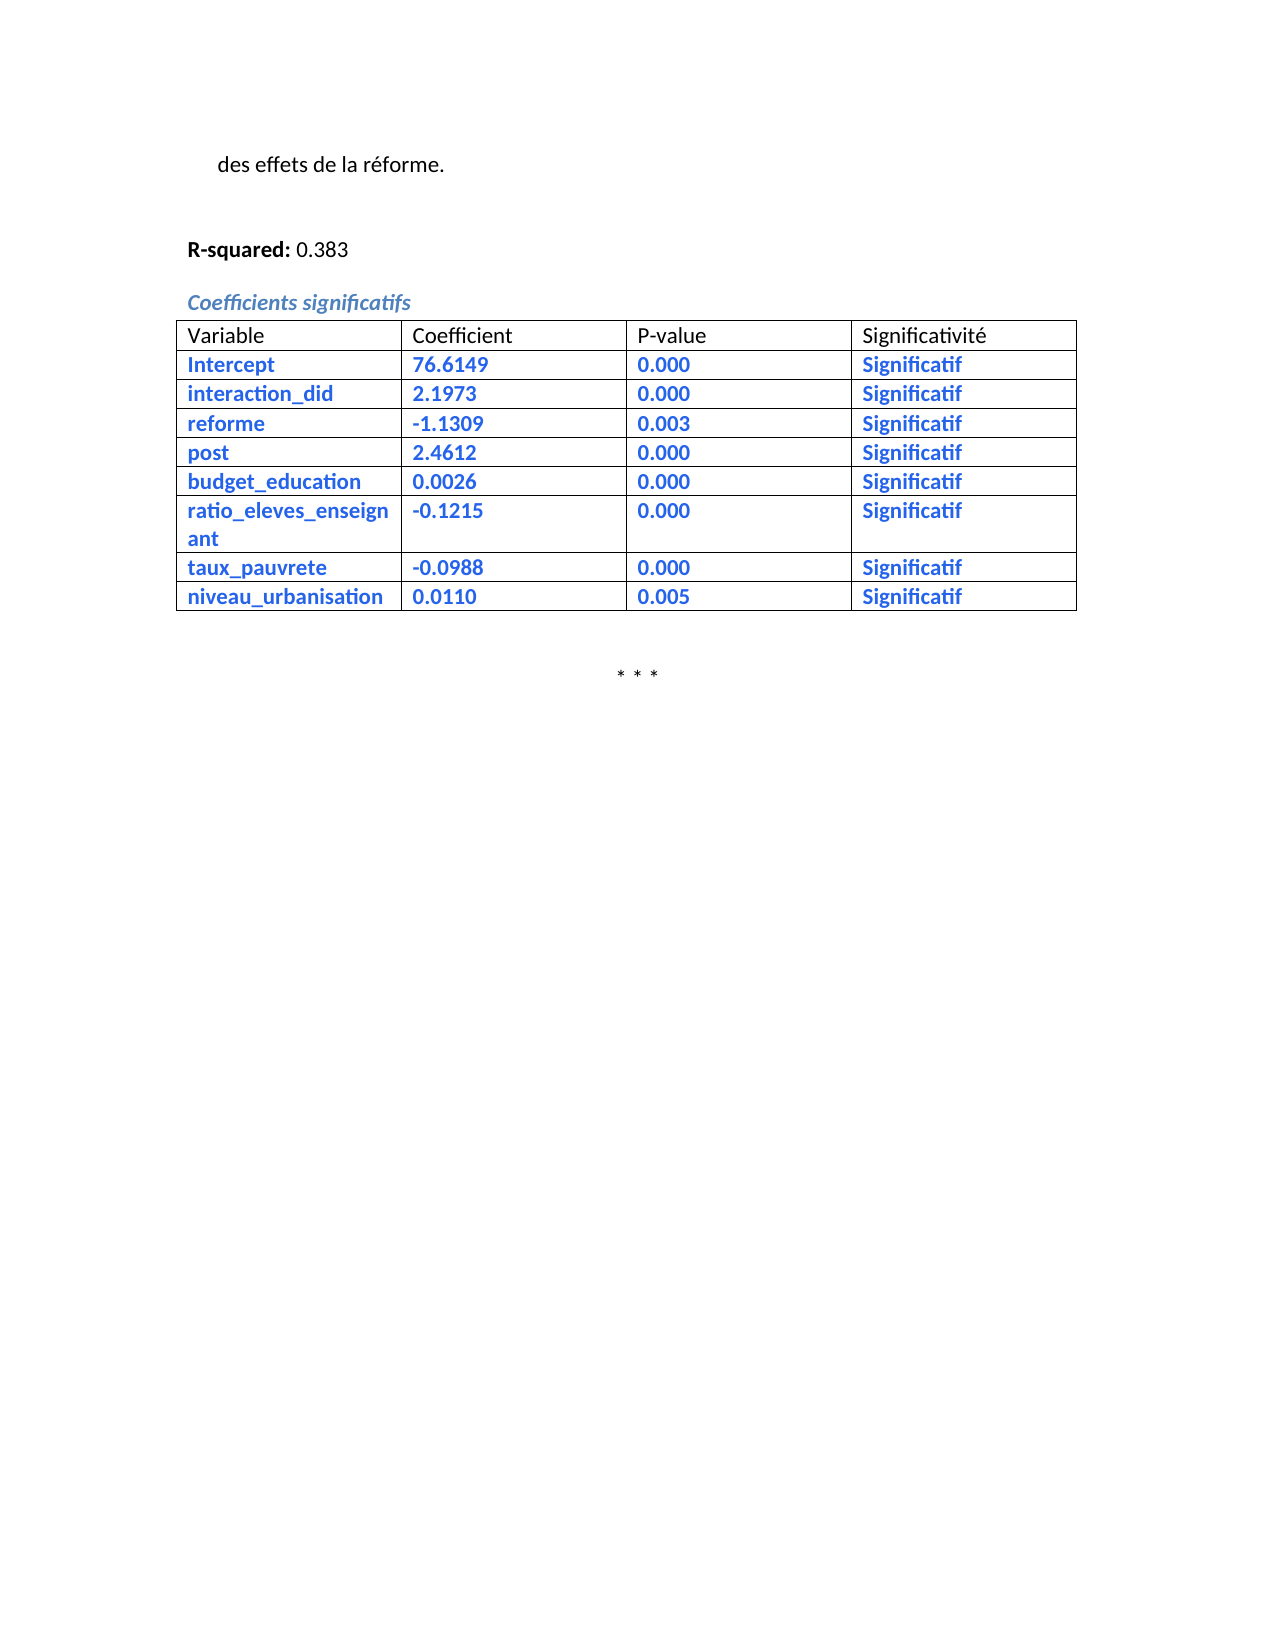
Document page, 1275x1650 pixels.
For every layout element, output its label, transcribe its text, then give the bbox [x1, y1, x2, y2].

table_cell -0.0988 [402, 553, 626, 581]
text * * * [187, 664, 1087, 692]
table_cell 76.6149 [402, 351, 626, 378]
table_cell Significatif [852, 553, 1076, 581]
table_cell reforme [177, 409, 401, 437]
table_cell 0.005 [627, 582, 851, 610]
table_cell 0.000 [627, 438, 851, 466]
table_cell 0.000 [627, 496, 851, 552]
table_cell 0.000 [627, 380, 851, 408]
table_cell post [177, 438, 401, 466]
table_cell Significatif [852, 467, 1076, 495]
table_cell Significatif [852, 438, 1076, 466]
table_cell 0.000 [627, 467, 851, 495]
table_cell Significatif [852, 380, 1076, 408]
table_cell -0.1215 [402, 496, 626, 552]
table_cell Significatif [852, 351, 1076, 378]
table_cell budget_education [177, 467, 401, 495]
table_cell -1.1309 [402, 409, 626, 437]
table_header Variable [177, 321, 401, 349]
table_cell ratio_eleves_enseignant [177, 496, 401, 552]
table_cell taux_pauvrete [177, 553, 401, 581]
table_header Coefficient [402, 321, 626, 349]
table_cell 0.000 [627, 351, 851, 378]
table_cell Significatif [852, 409, 1076, 437]
table_cell Intercept [177, 351, 401, 378]
table_header P-value [627, 321, 851, 349]
subtitle Coefficients significatifs [187, 288, 1087, 316]
table_cell 0.0026 [402, 467, 626, 495]
table_cell 0.003 [627, 409, 851, 437]
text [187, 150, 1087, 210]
text R-squared: 0.383 [187, 235, 1087, 263]
table_cell Significatif [852, 496, 1076, 552]
table_cell 0.000 [627, 553, 851, 581]
table_cell 0.0110 [402, 582, 626, 610]
table_cell niveau_urbanisation [177, 582, 401, 610]
table_cell interaction_did [177, 380, 401, 408]
table_header Significativité [852, 321, 1076, 349]
table_cell Significatif [852, 582, 1076, 610]
table_cell 2.1973 [402, 380, 626, 408]
table_cell 2.4612 [402, 438, 626, 466]
